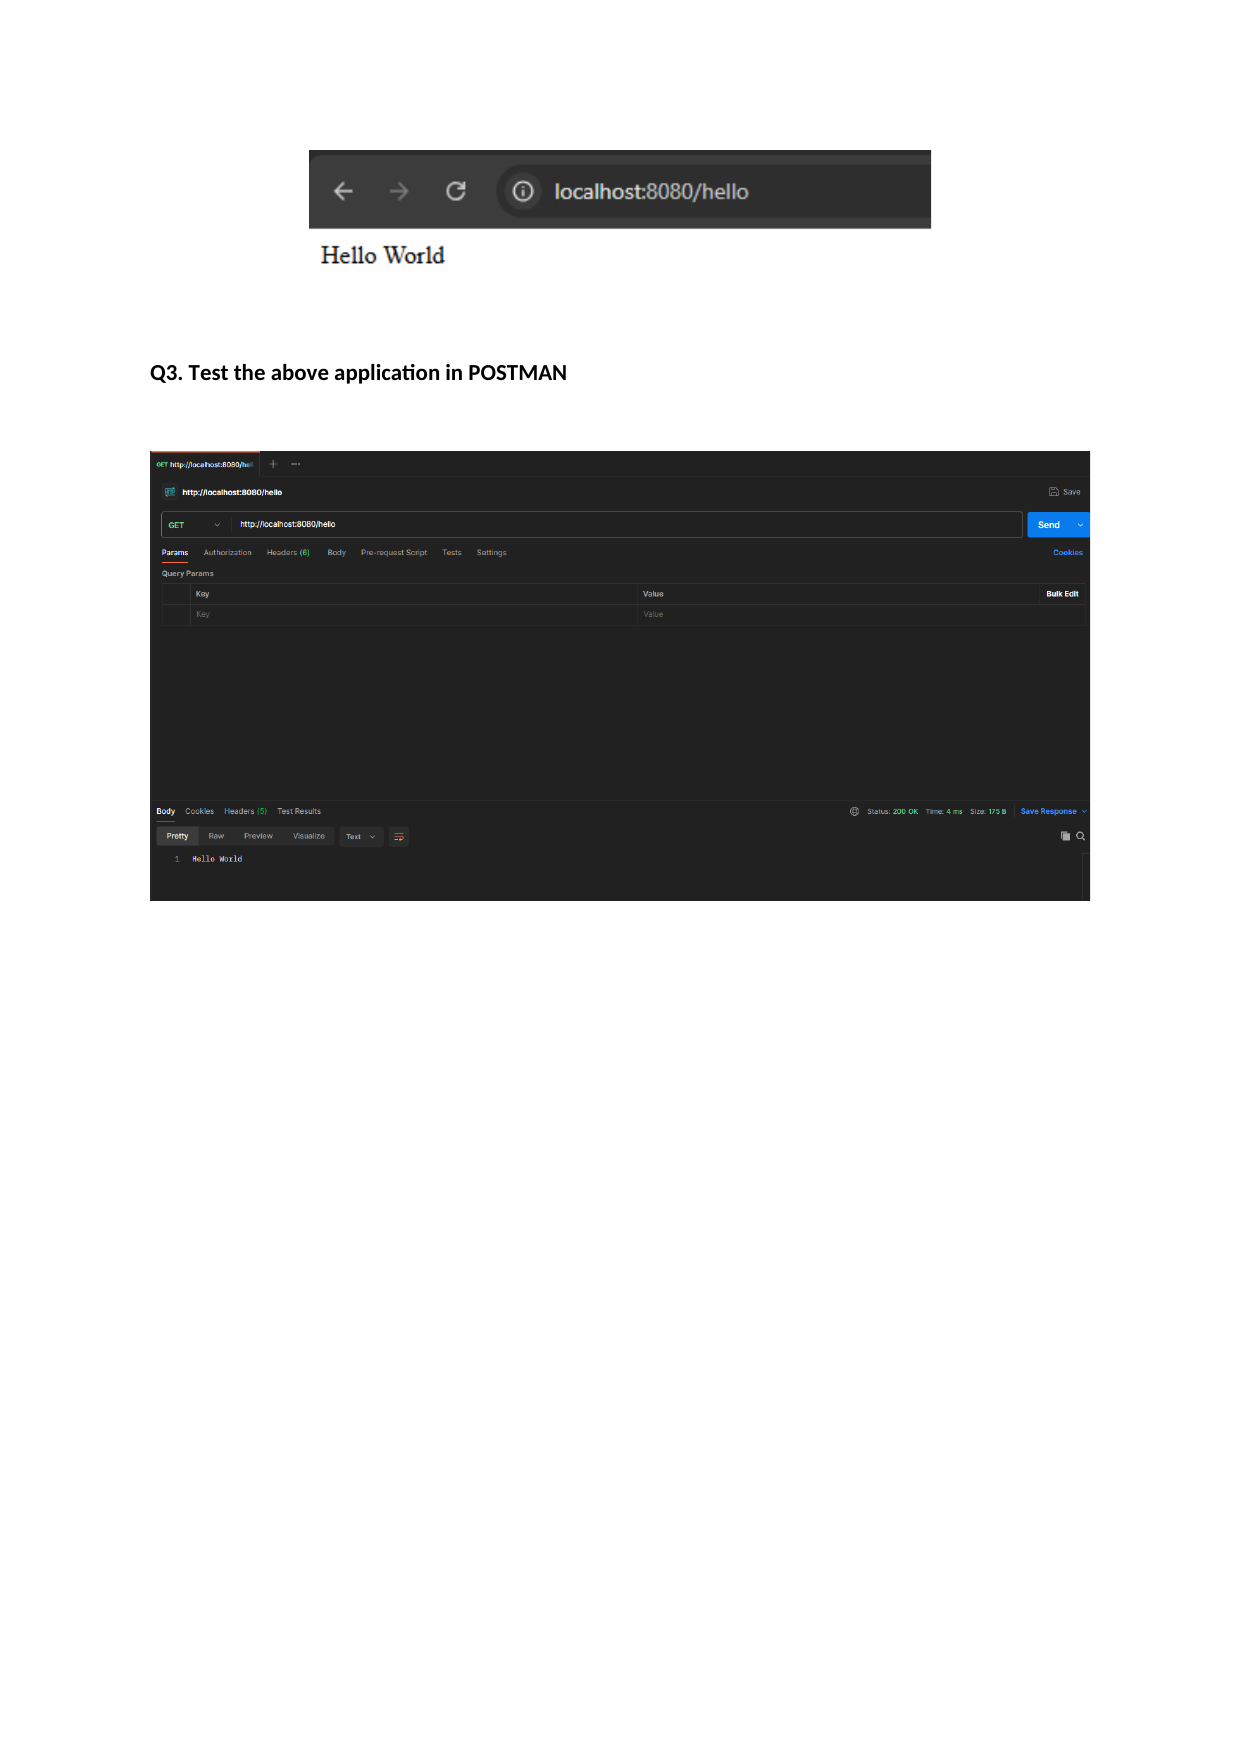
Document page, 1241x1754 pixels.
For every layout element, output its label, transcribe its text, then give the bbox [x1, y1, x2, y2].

text Q3. Test the above application in POSTMAN [150, 358, 1090, 386]
picture [309, 150, 932, 339]
picture [150, 451, 1091, 901]
